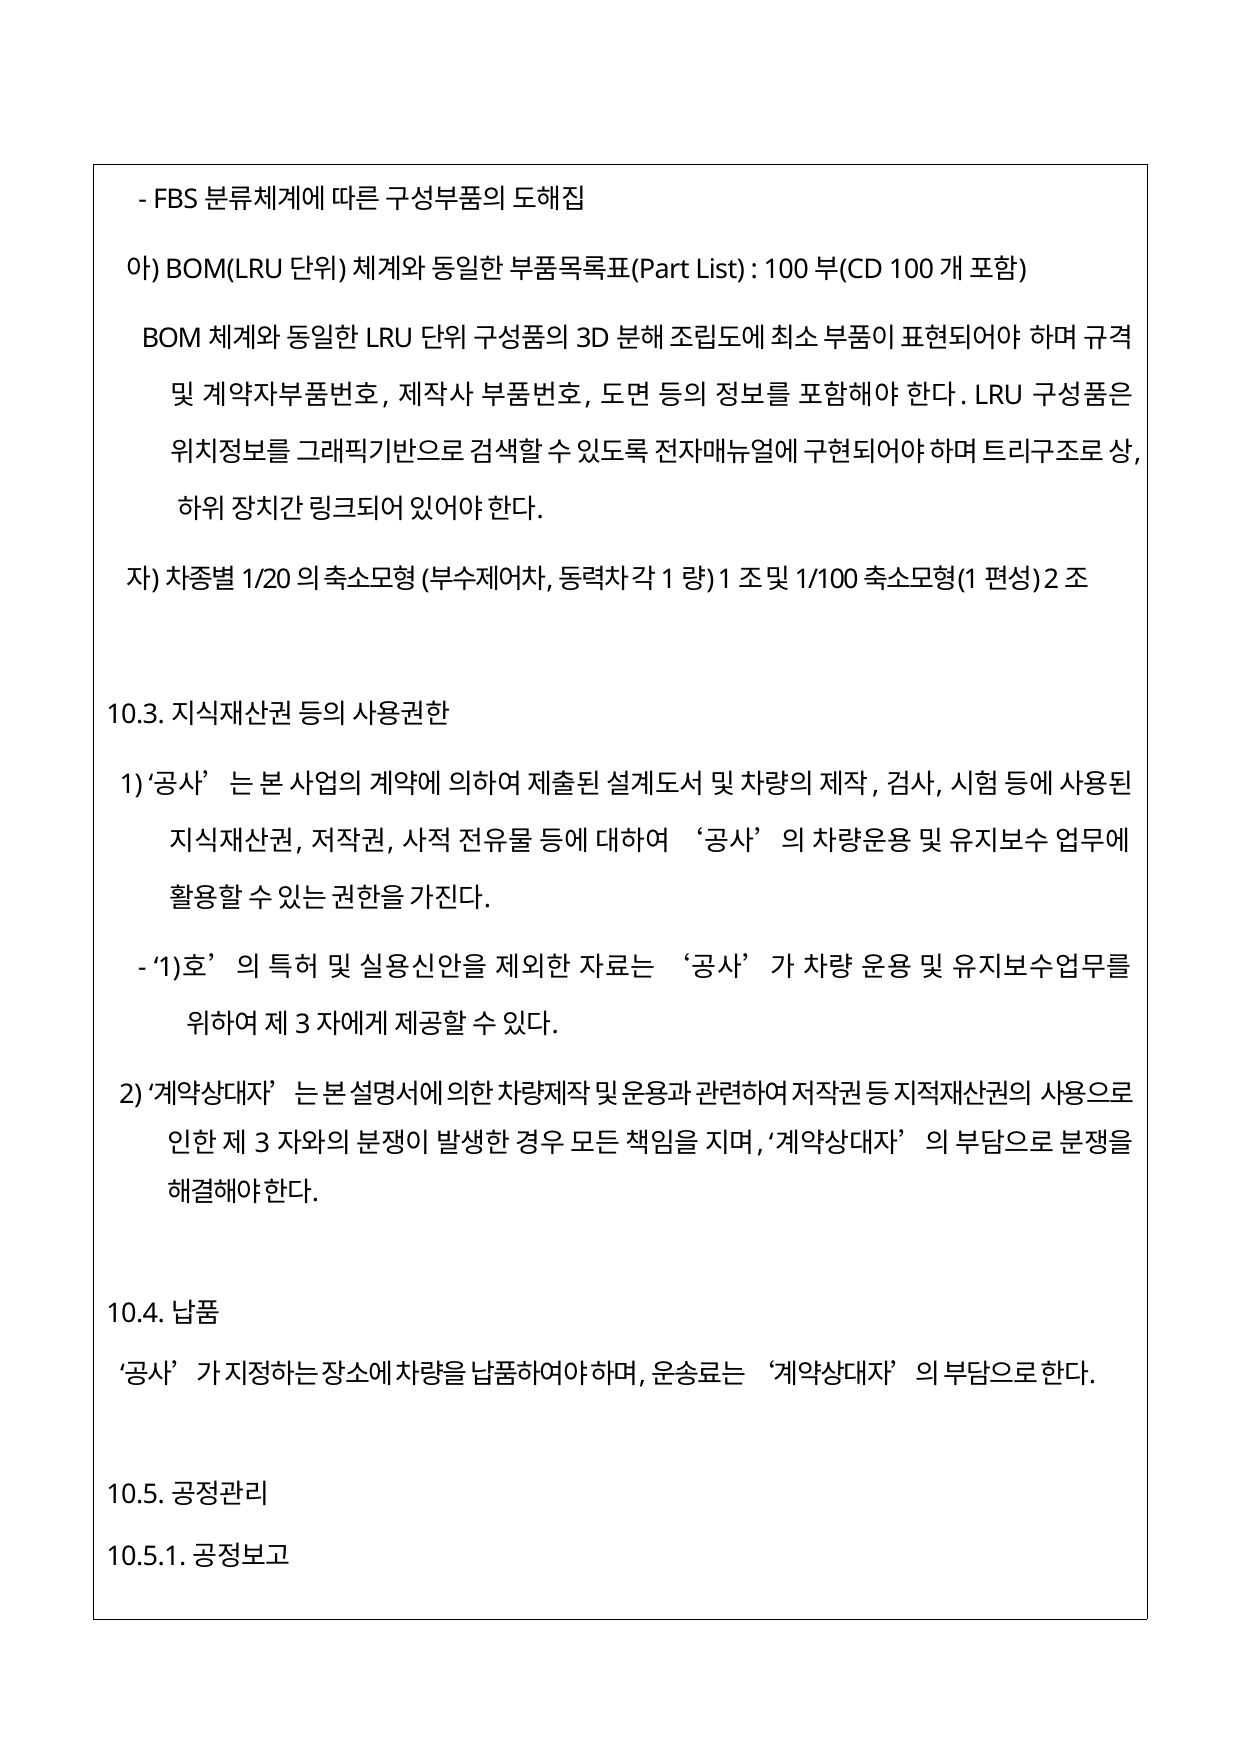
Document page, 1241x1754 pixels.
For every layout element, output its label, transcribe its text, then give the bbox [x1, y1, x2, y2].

text 10.4. 납품 [106, 1291, 1134, 1330]
text 2) ‘계약상대자’는 본 설명서에 의한 차량제작 및 운용과 관련하여 저작권 등 지적재산권의 사용으로 인한 제3자와의 분쟁이 발생한 경우 모든 책임을 지며, ‘계약상대자’의 부담으로 분쟁을 해결해야 한다. [106, 1072, 1134, 1210]
text ‘공사’가 지정하는 장소에 차량을 납품하여야 하며, 운송료는 ‘계약상대자’의 부담으로 한다. [106, 1352, 1134, 1392]
text 1) ‘공사’는 본 사업의 계약에 의하여 제출된 설계도서 및 차량의 제작, 검사, 시험 등에 사용된 지식재산권, 저작권, 사적 전유물 등에 대하여 ‘공사’의 차량운용 및 유지보수 업무에 활용할 수 있는 권한을 가진다. [106, 762, 1134, 915]
text 10.5.1. 공정보고 [106, 1534, 1134, 1573]
text - FBS 분류체계에 따른 구성부품의 도해집 [106, 177, 1134, 216]
text 10.3. 지식재산권 등의 사용권한 [106, 692, 1134, 732]
text 10.5. 공정관리 [106, 1472, 1134, 1512]
text 자) 차종별 1/20의 축소모형 (부수제어차, 동력차 각 1량) 1조 및 1/100 축소모형(1편성) 2조 [106, 557, 1134, 596]
text - ‘1)호’의 특허 및 실용신안을 제외한 자료는 ‘공사’가 차량 운용 및 유지보수업무를 위하여 제3자에게 제공할 수 있다. [106, 945, 1134, 1042]
text 아) BOM(LRU단위) 체계와 동일한 부품목록표(Part List) : 100부(CD 100개 포함) [106, 247, 1134, 286]
text BOM 체계와 동일한 LRU 단위 구성품의 3D 분해 조립도에 최소 부품이 표현되어야 하며 규격 및 계약자부품번호, 제작사 부품번호, 도면 등의 정보를 포함해야 한다. LRU 구성품은 위치정보를 그래픽기반으로 검색할 수 있도록 전자매뉴얼에 구현되어야 하며 트리구조로 상, 하위 장치간 링크되어 있어야 한다. [106, 316, 1134, 527]
